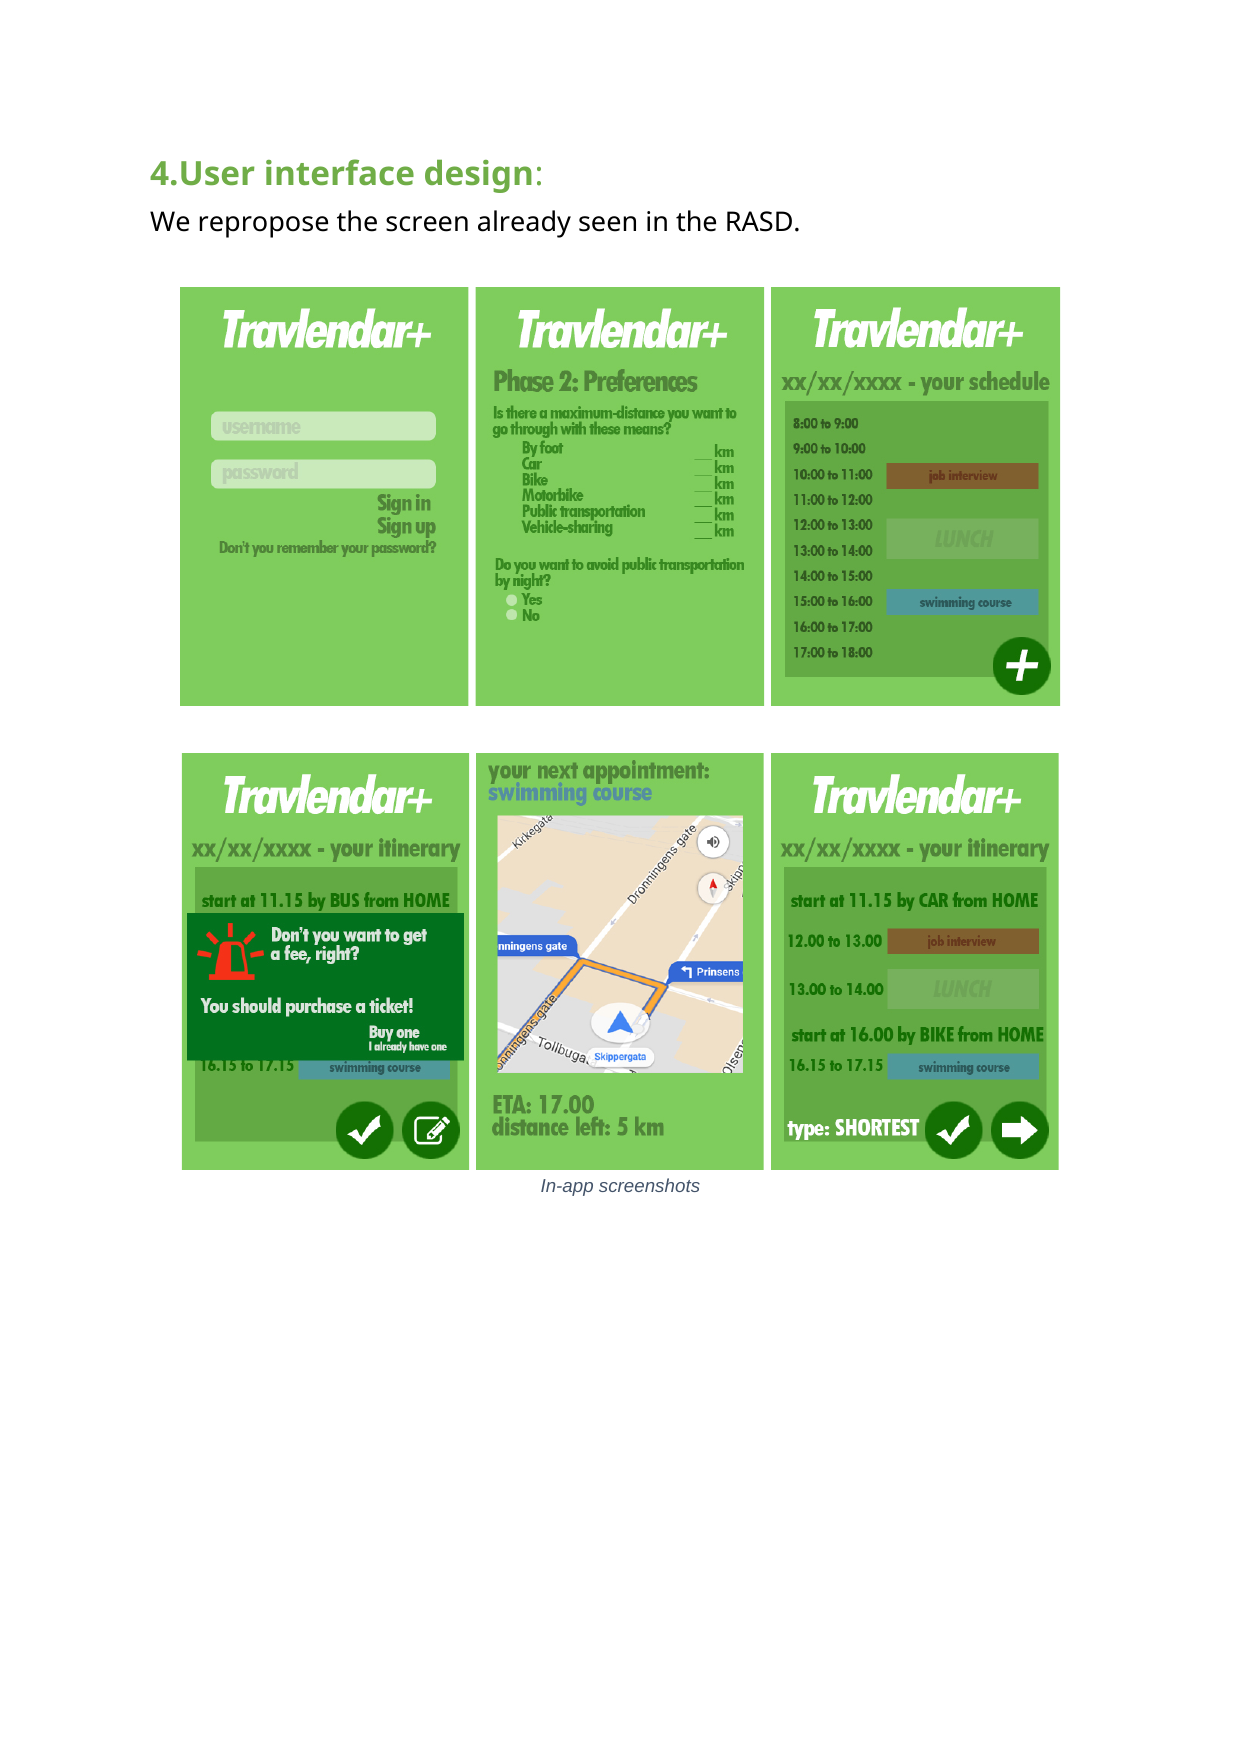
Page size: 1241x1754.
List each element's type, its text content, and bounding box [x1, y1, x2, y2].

text 4.User interface design: [150, 150, 1090, 195]
text We repropose the screen already seen in the RASD. [150, 202, 1090, 239]
picture [476, 753, 764, 1170]
picture [181, 753, 470, 1170]
text In-app screenshots [150, 1175, 1090, 1196]
picture [771, 753, 1059, 1170]
picture [180, 287, 469, 706]
picture [771, 287, 1061, 706]
picture [475, 287, 765, 706]
